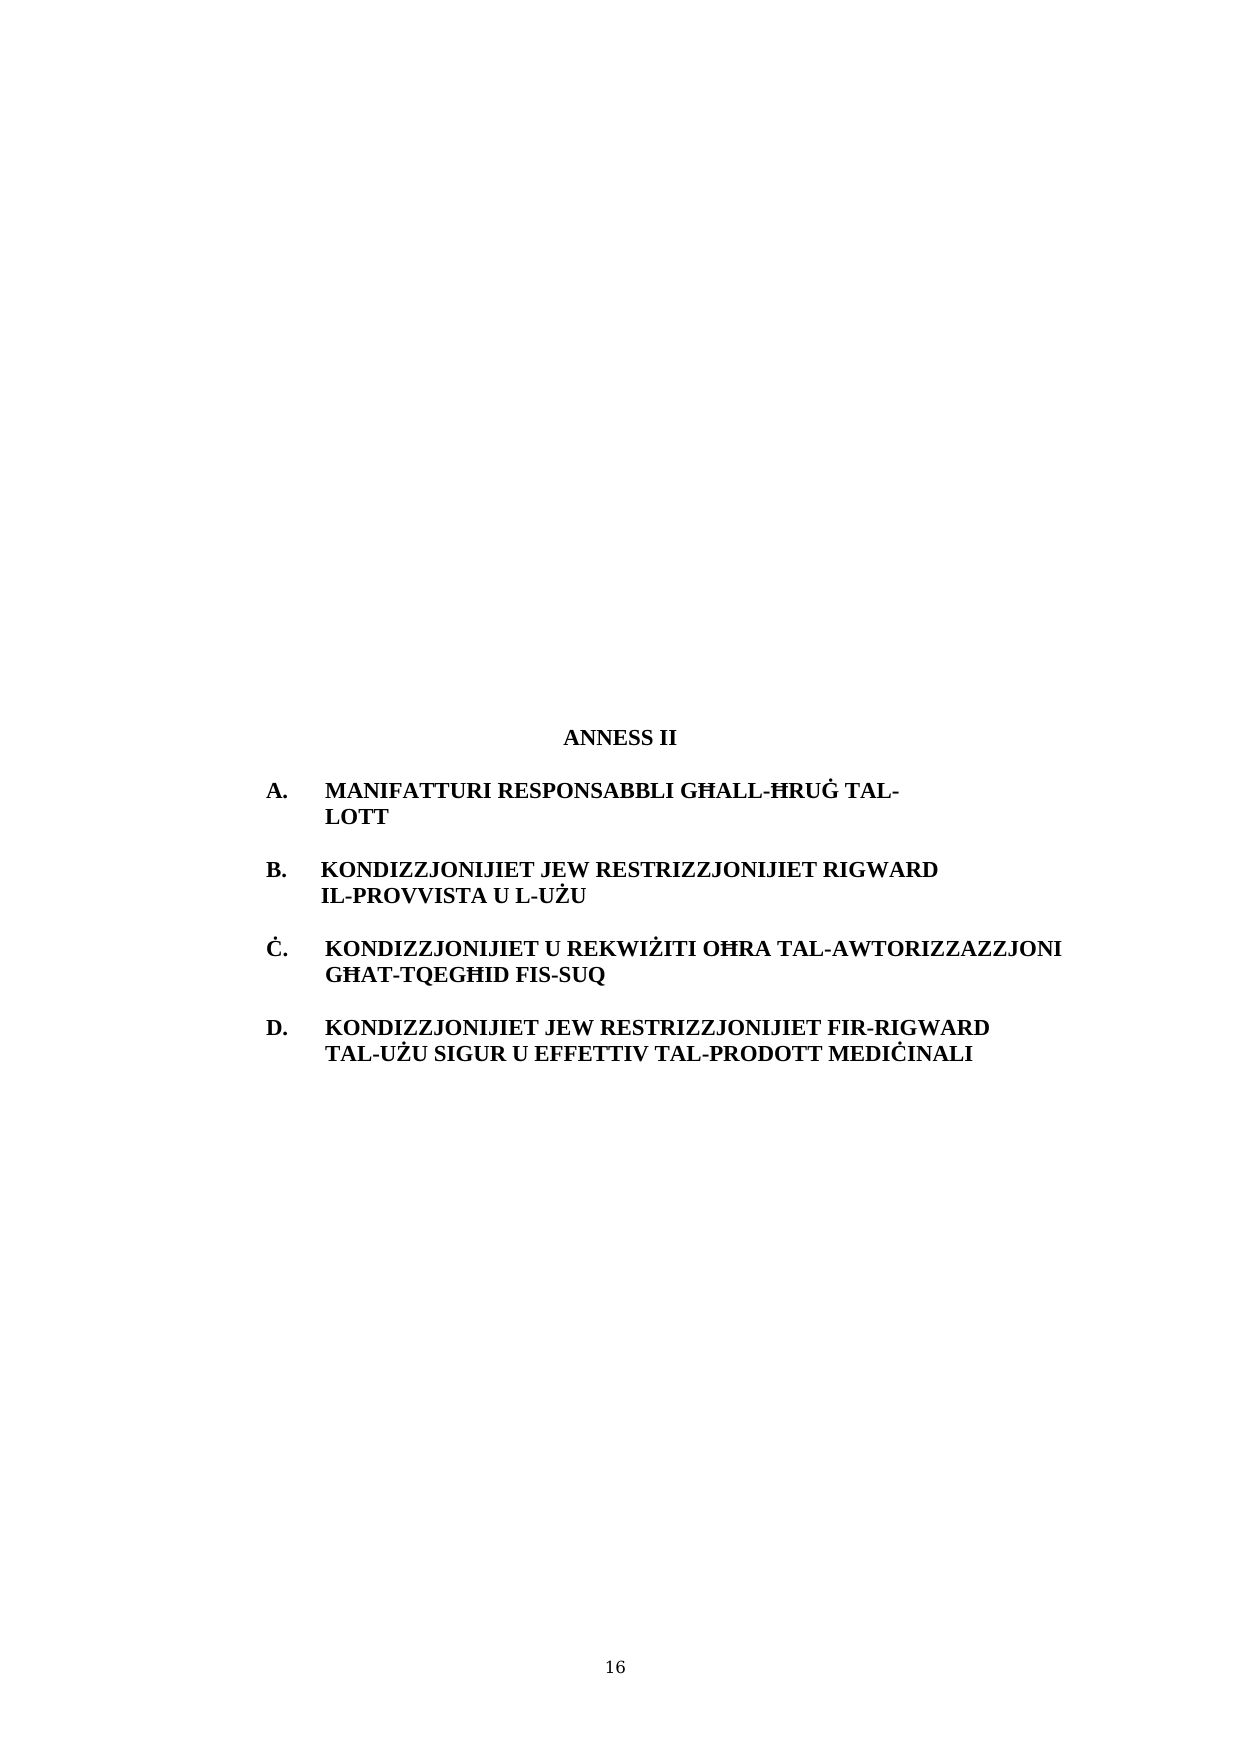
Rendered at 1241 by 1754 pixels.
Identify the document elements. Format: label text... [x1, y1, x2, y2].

text D. KOndizzjonijiet jew restrizzjonijiet fir-rigward tal-użu siGur u EFFETTIV tal-prodott mediċinali [266, 1014, 1004, 1067]
list B. KONDIZZJONIJIET JEW RESTRIZZJONIJIET RIGWARD IL-PROVVISTA U L-UŻU [266, 856, 945, 909]
text Ċ. KONDIZZJONIJIET U REKWIŻITI OĦRA TAL-AWTORIZZAZZJONI GĦAT-TQEGĦID FIS-SUQ [266, 935, 1092, 988]
text ANNESS II [148, 724, 1092, 751]
text A. MANIFATTURI RESPONSABBLI GĦALL-ĦRUĠ TAL-LOTT [266, 777, 945, 830]
